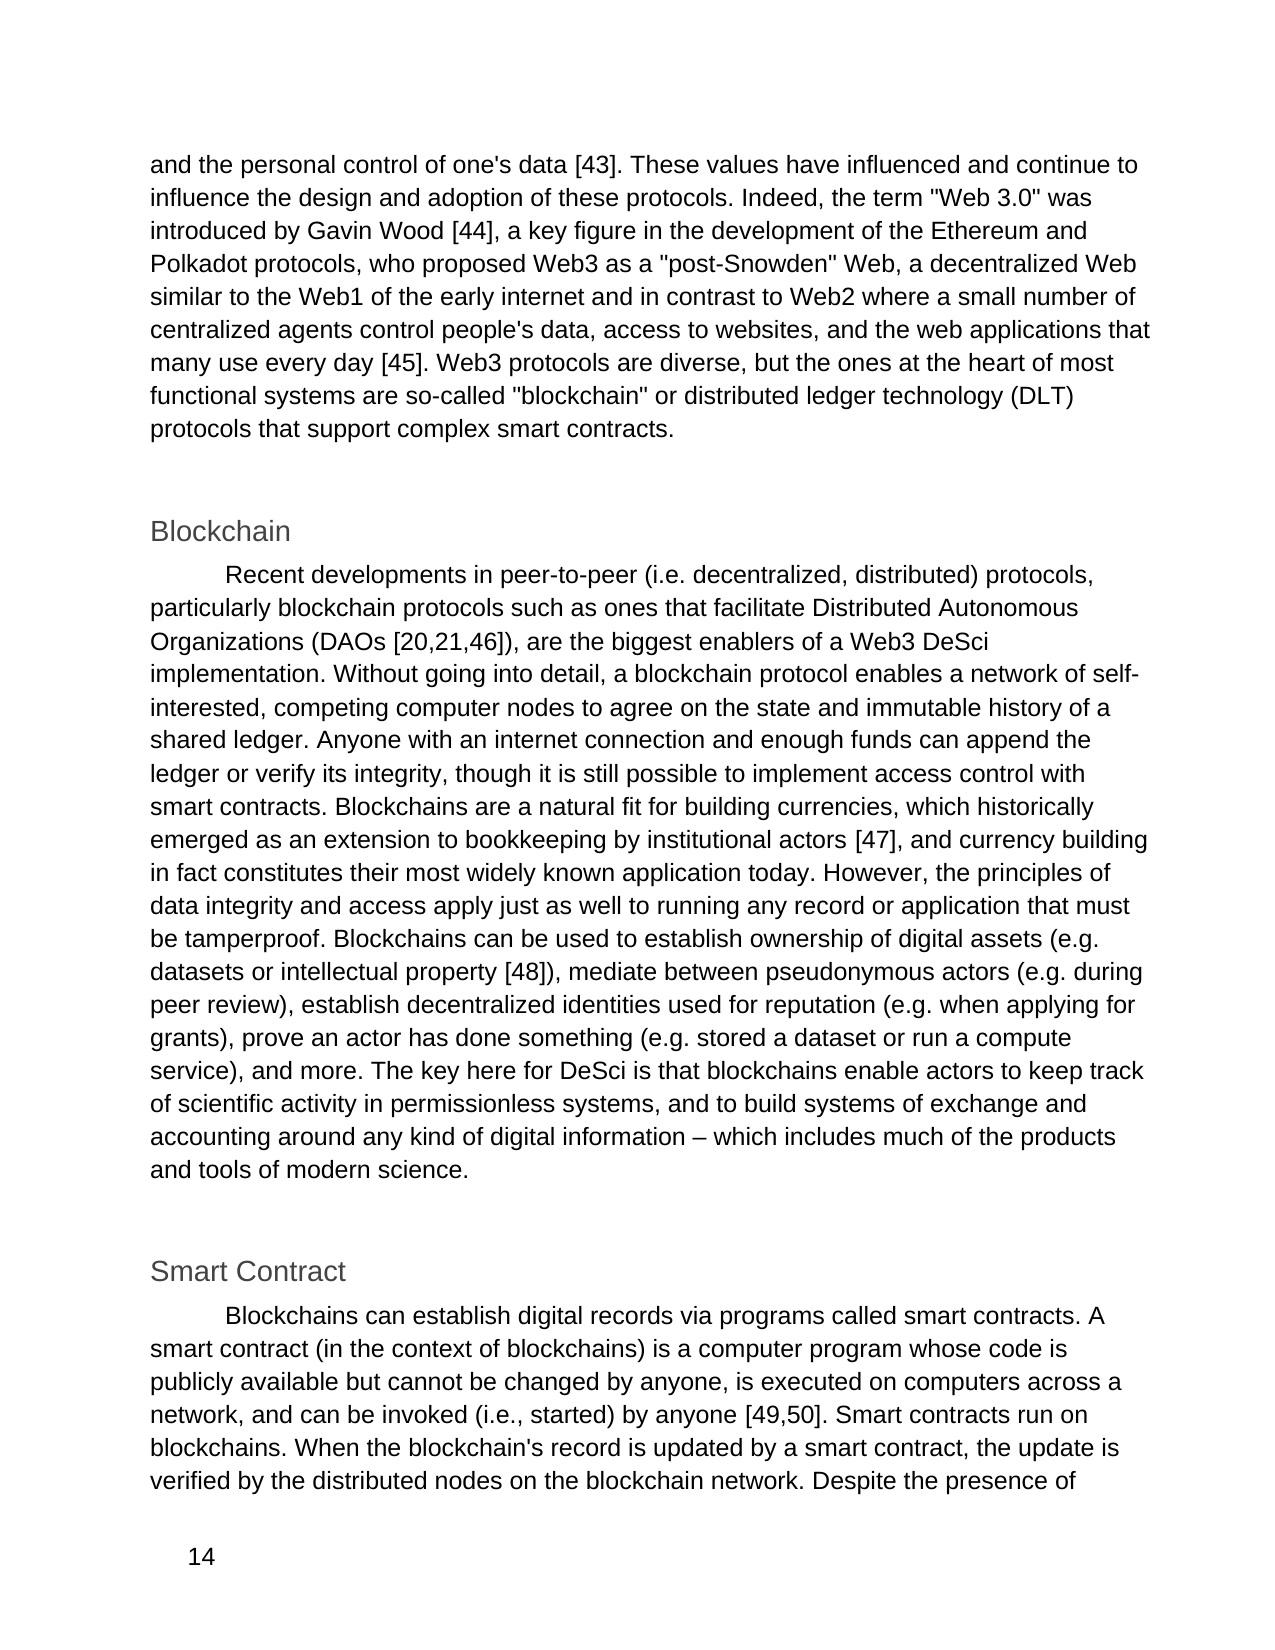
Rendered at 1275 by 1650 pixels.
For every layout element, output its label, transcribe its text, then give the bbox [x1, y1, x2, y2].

subtitle Blockchain [150, 513, 1153, 547]
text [150, 1301, 1153, 1495]
text Recent developments in peer-to-peer (i.e. decentralized, distributed) protocols, particularly blockchain protocols such as ones that facilitate Distributed Autonomous Organizations (DAOs [20,21,46]), are the biggest enablers of a Web3 DeSci implementation. Without going into detail, a blockchain protocol enables a network of self-interested, competing computer nodes to agree on the state and immutable history of a shared ledger. Anyone with an internet connection and enough funds can append the ledger or verify its integrity, though it is still possible to implement access control with smart contracts. Blockchains are a natural fit for building currencies, which historically emerged as an extension to bookkeeping by institutional actors [47], and currency building in fact constitutes their most widely known application today. However, the principles of data integrity and access apply just as well to running any record or application that must be tamperproof. Blockchains can be used to establish ownership of digital assets (e.g. datasets or intellectual property [48]), mediate between pseudonymous actors (e.g. during peer review), establish decentralized identities used for reputation (e.g. when applying for grants), prove an actor has done something (e.g. stored a dataset or run a compute service), and more. The key here for DeSci is that blockchains enable actors to keep track of scientific activity in permissionless systems, and to build systems of exchange and accounting around any kind of digital information – which includes much of the products and tools of modern science. [150, 560, 1153, 1183]
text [150, 150, 1153, 443]
subtitle Smart Contract [150, 1254, 1153, 1288]
